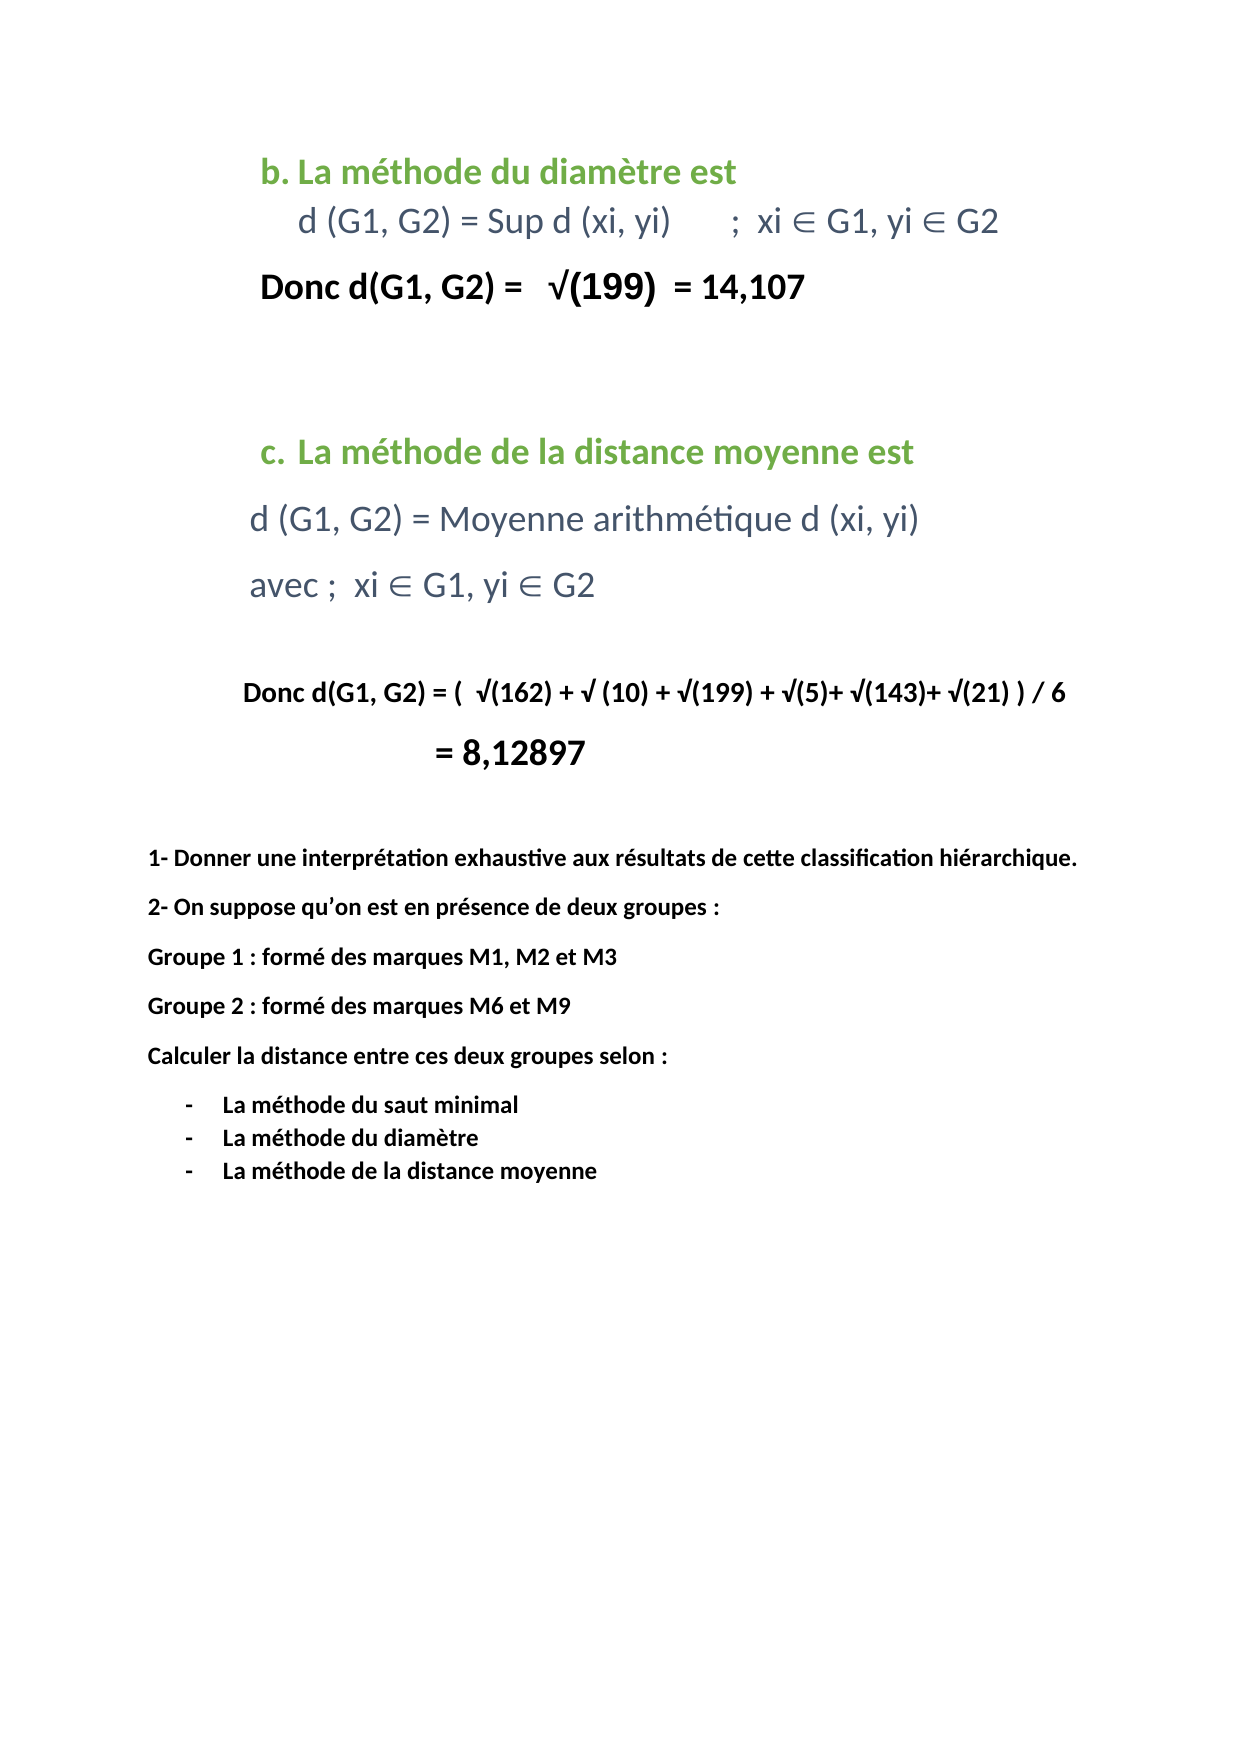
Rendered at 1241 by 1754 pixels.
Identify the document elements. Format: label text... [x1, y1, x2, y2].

list d (G1, G2) = Sup d (xi, yi) ; xi G1, yi G2 [298, 197, 1093, 243]
text Calculer la distance entre ces deux groupes selon : [148, 1040, 1093, 1071]
list La méthode du diamètre est [260, 148, 1093, 193]
text Donc d(G1, G2) = √(199) = 14,107 [222, 263, 1093, 309]
text Donc d(G1, G2) = ( √(162) + √ (10) + √(199) + √(5)+ √(143)+ √(21) ) / 6 [183, 674, 1093, 709]
text 2- On suppose qu’on est en présence de deux groupes : [148, 891, 1093, 922]
list La méthode de la distance moyenne [185, 1156, 1093, 1186]
text = 8,12897 [148, 729, 1093, 774]
text Groupe 1 : formé des marques M1, M2 et M3 [148, 941, 1093, 971]
text d (G1, G2) = Moyenne arithmétique d (xi, yi) [148, 494, 1093, 540]
list La méthode du saut minimal [185, 1090, 1093, 1120]
list La méthode de la distance moyenne est [260, 428, 1093, 474]
text avec ; xi G1, yi G2 [148, 561, 1093, 606]
text 1- Donner une interprétation exhaustive aux résultats de cette classification hiérarchique. [148, 842, 1093, 872]
text Groupe 2 : formé des marques M6 et M9 [148, 991, 1093, 1021]
list La méthode du diamètre [185, 1123, 1093, 1153]
